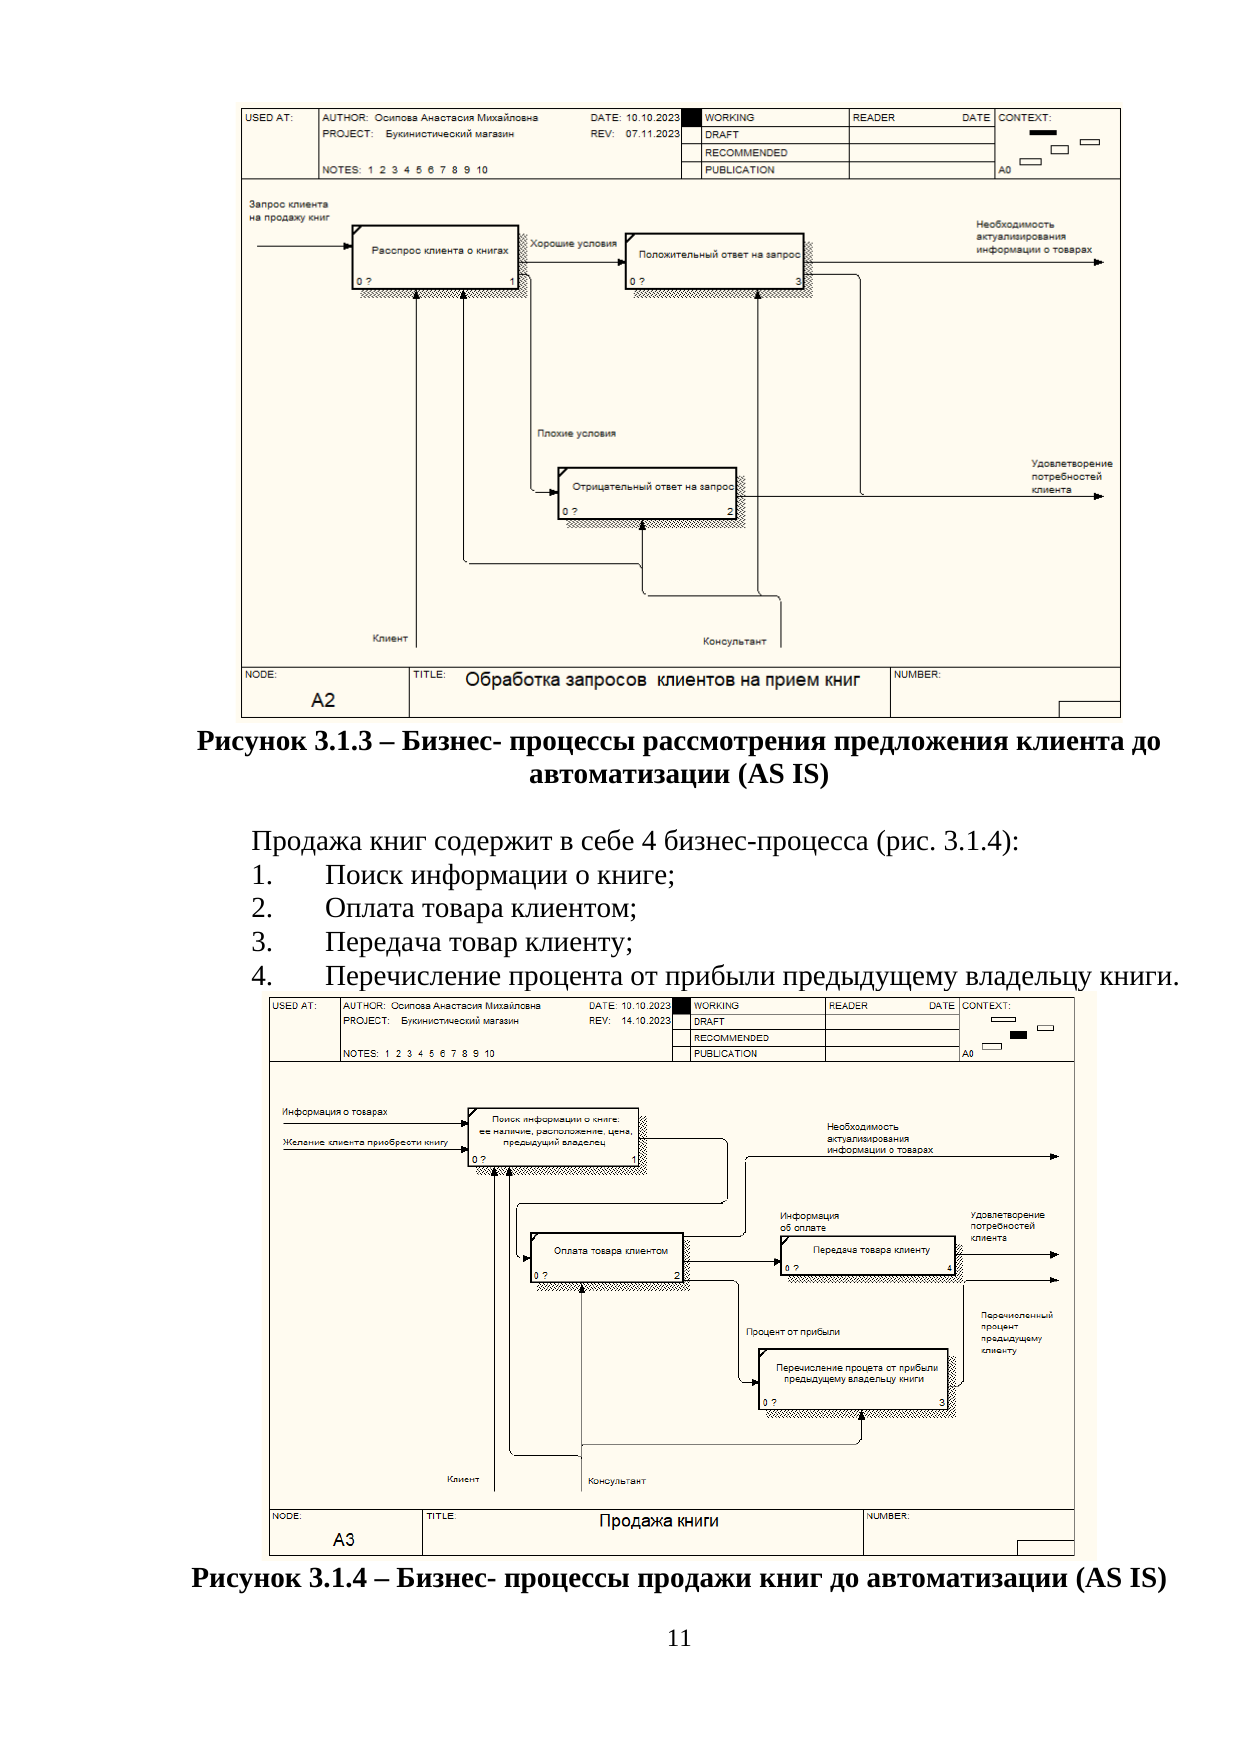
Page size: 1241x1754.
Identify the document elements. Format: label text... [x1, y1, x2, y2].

text Рисунок 3.1.3 – Бизнес- процессы рассмотрения предложения клиента до автоматизации (AS IS) [177, 723, 1181, 790]
text 3. Передача товар клиенту; [177, 924, 1181, 958]
text Продажа книг содержит в себе 4 бизнес-процесса (рис. 3.1.4): [177, 823, 1181, 857]
text 4. Перечисление процента от прибыли предыдущему владельцу книги. [177, 958, 1181, 991]
text 2. Оплата товара клиентом; [177, 891, 1181, 924]
picture [261, 991, 1097, 1561]
text 1. Поиск информации о книге; [177, 857, 1181, 891]
text Рисунок 3.1.4 – Бизнес- процессы продажи книг до автоматизации (AS IS) [177, 1560, 1181, 1594]
picture [235, 102, 1123, 723]
